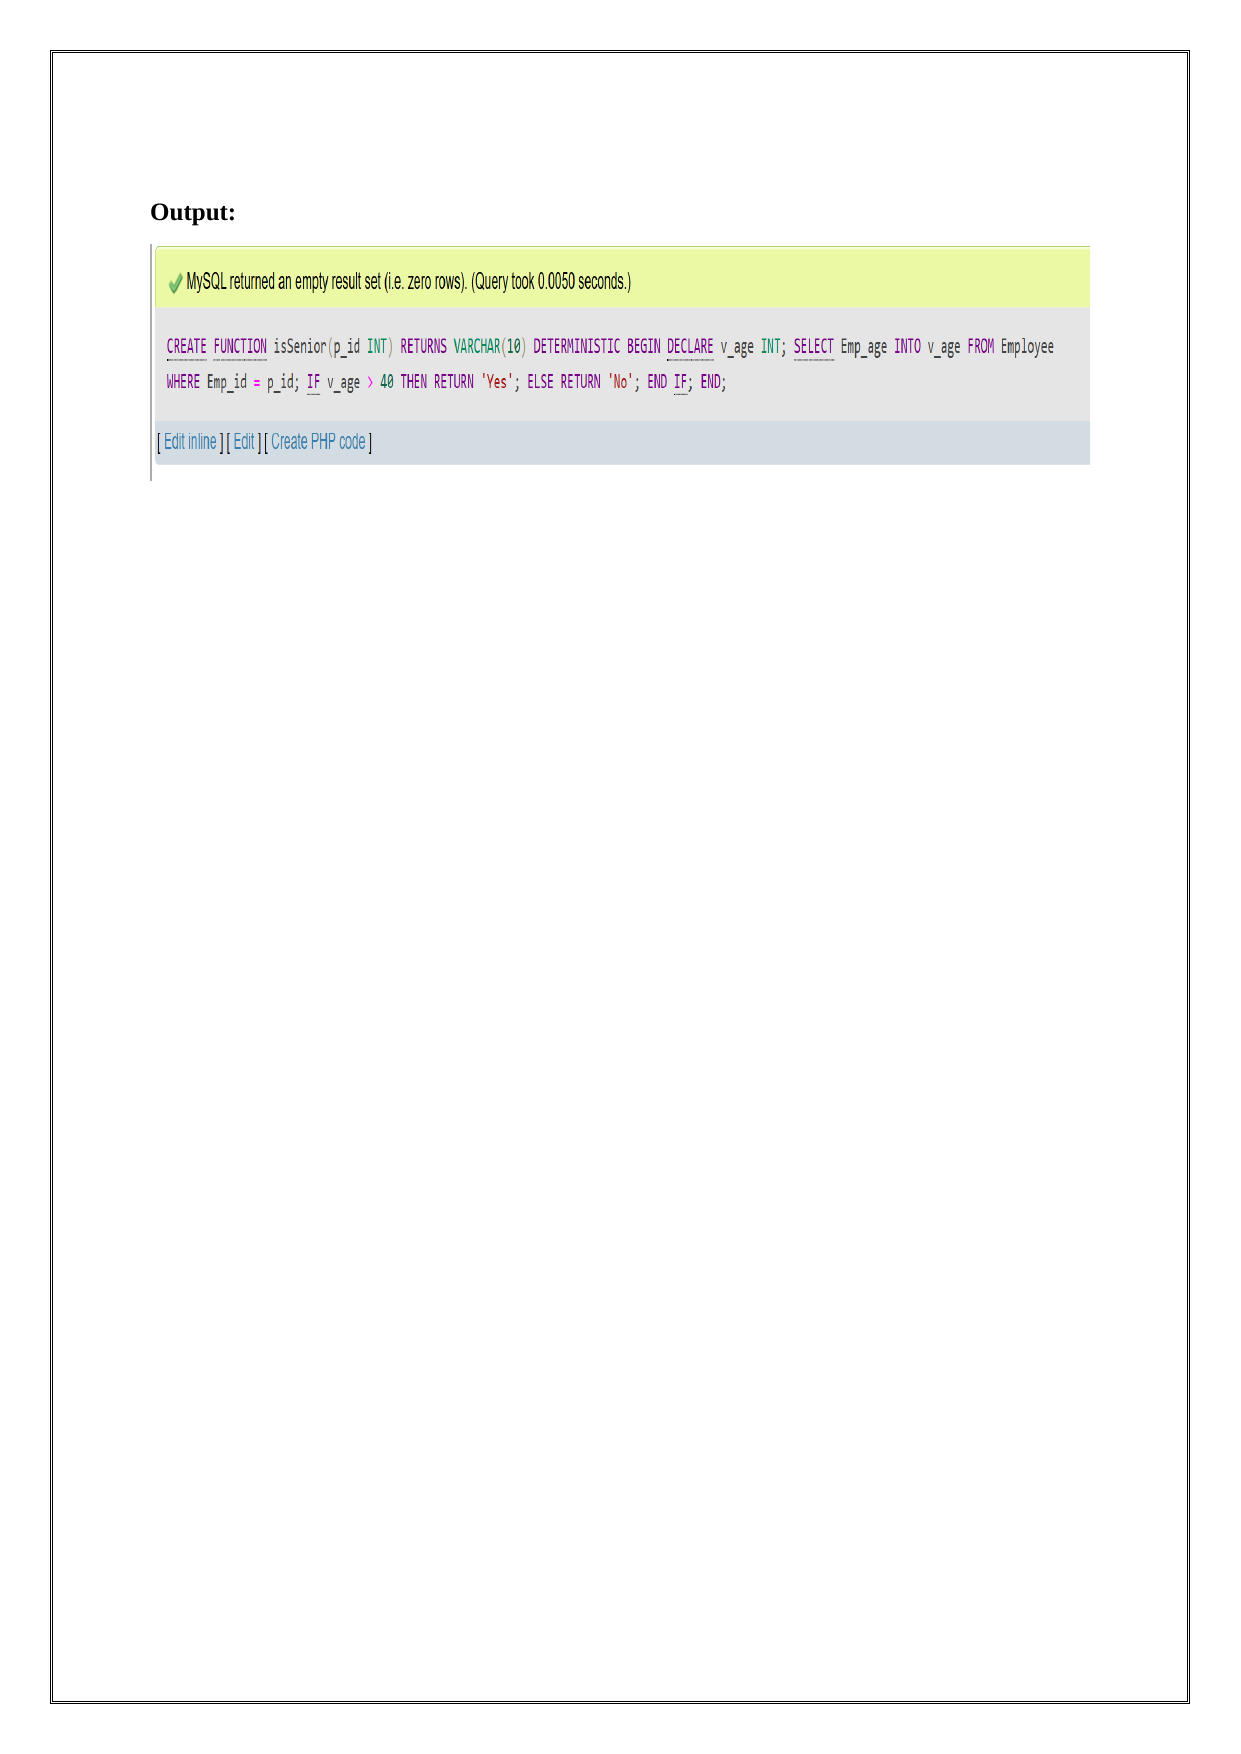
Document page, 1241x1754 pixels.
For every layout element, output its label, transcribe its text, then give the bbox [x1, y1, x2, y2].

text Output: [150, 197, 1090, 226]
picture [150, 244, 1091, 481]
